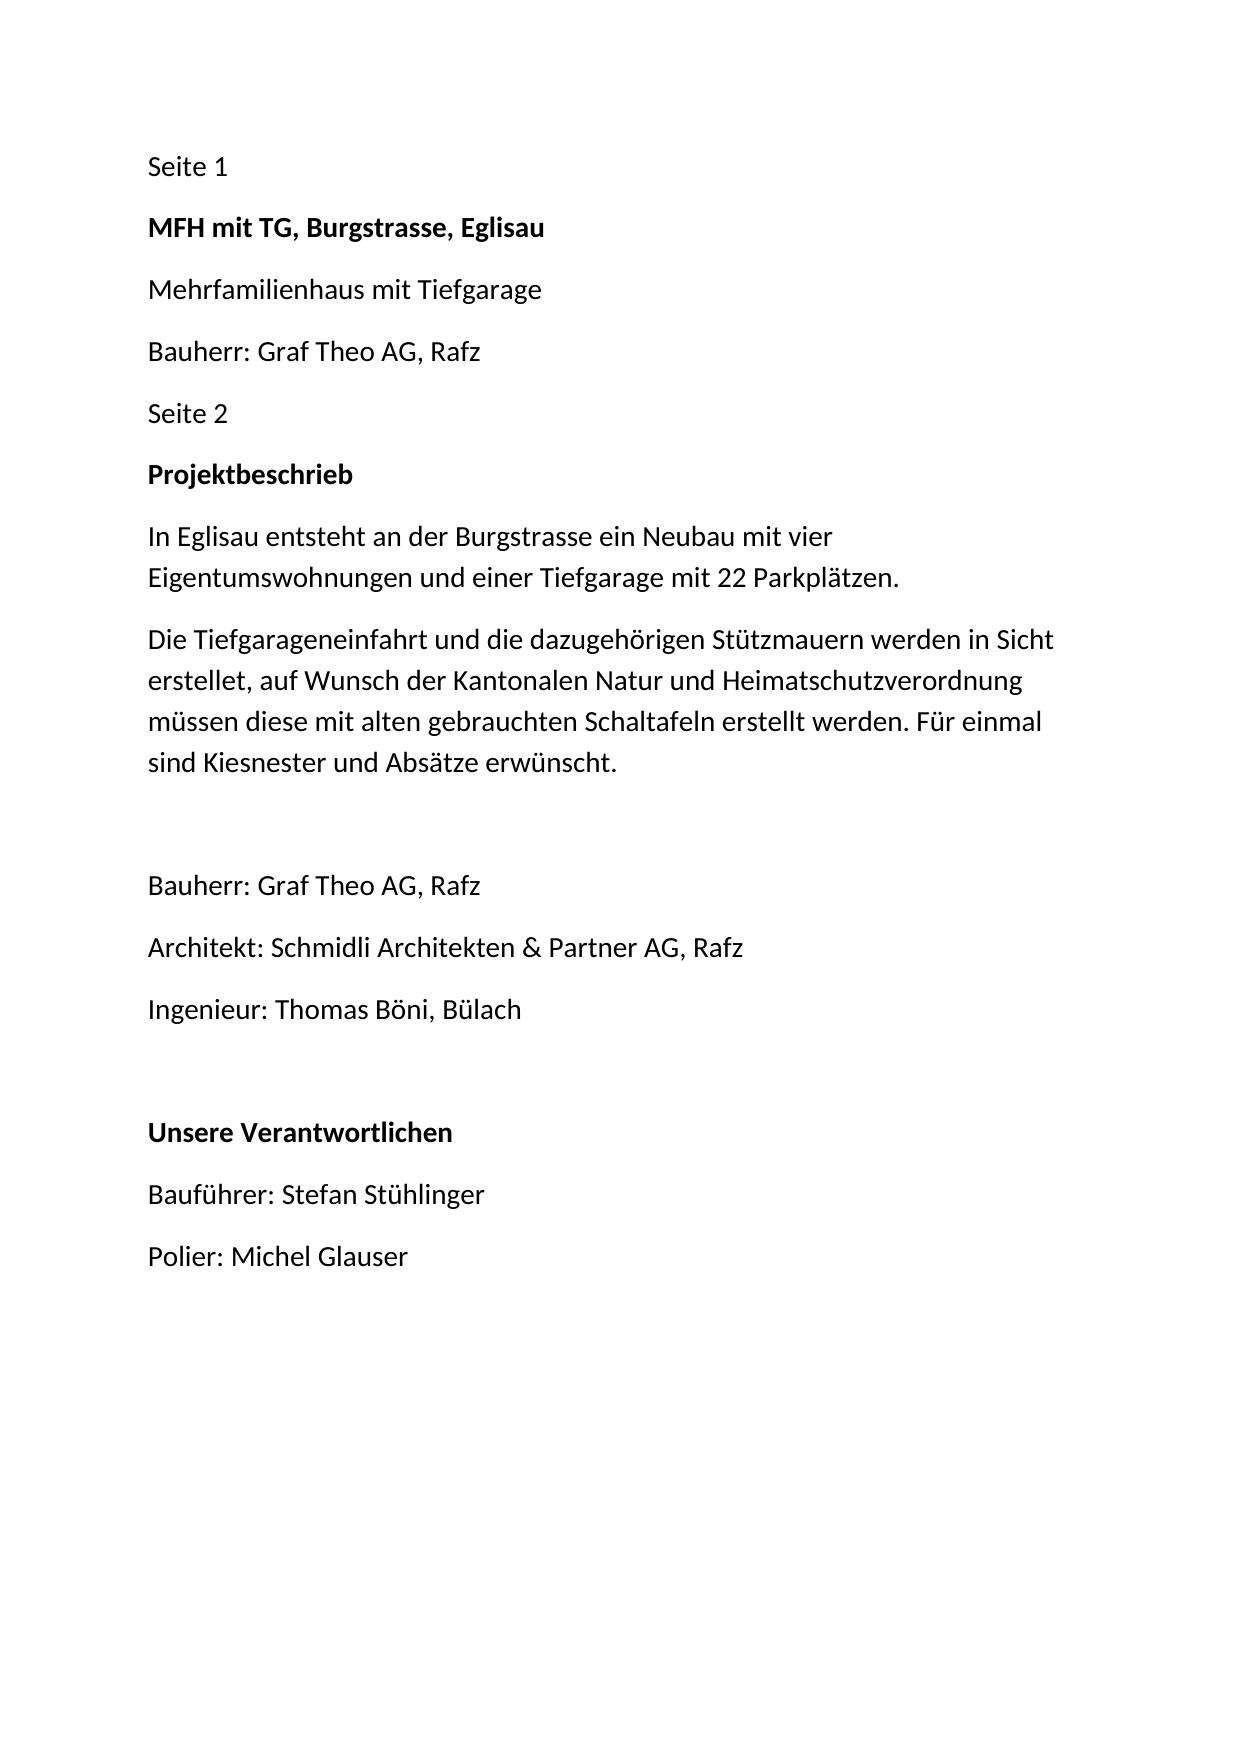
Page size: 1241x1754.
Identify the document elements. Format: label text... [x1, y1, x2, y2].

text In Eglisau entsteht an der Burgstrasse ein Neubau mit vier Eigentumswohnungen und einer Tiefgarage mit 22 Parkplätzen. [148, 518, 1093, 595]
text Architekt: Schmidli Architekten & Partner AG, Rafz [148, 929, 1093, 965]
text Bauherr: Graf Theo AG, Rafz [148, 333, 1093, 368]
text Bauführer: Stefan Stühlinger [148, 1176, 1093, 1212]
text Mehrfamilienhaus mit Tiefgarage [148, 271, 1093, 307]
text Seite 1 [148, 148, 1093, 183]
text Ingenieur: Thomas Böni, Bülach [148, 991, 1093, 1026]
text Bauherr: Graf Theo AG, Rafz [148, 867, 1093, 903]
text Unsere Verantwortlichen [148, 1114, 1093, 1150]
text Seite 2 [148, 395, 1093, 430]
text Die Tiefgarageneinfahrt und die dazugehörigen Stützmauern werden in Sicht erstellet, auf Wunsch der Kantonalen Natur und Heimatschutzverordnung müssen diese mit alten gebrauchten Schaltafeln erstellt werden. Für einmal sind Kiesnester und Absätze erwünscht. [148, 621, 1093, 779]
text MFH mit TG, Burgstrasse, Eglisau [148, 209, 1093, 245]
text Polier: Michel Glauser [148, 1238, 1093, 1273]
text Projektbeschrieb [148, 456, 1093, 492]
